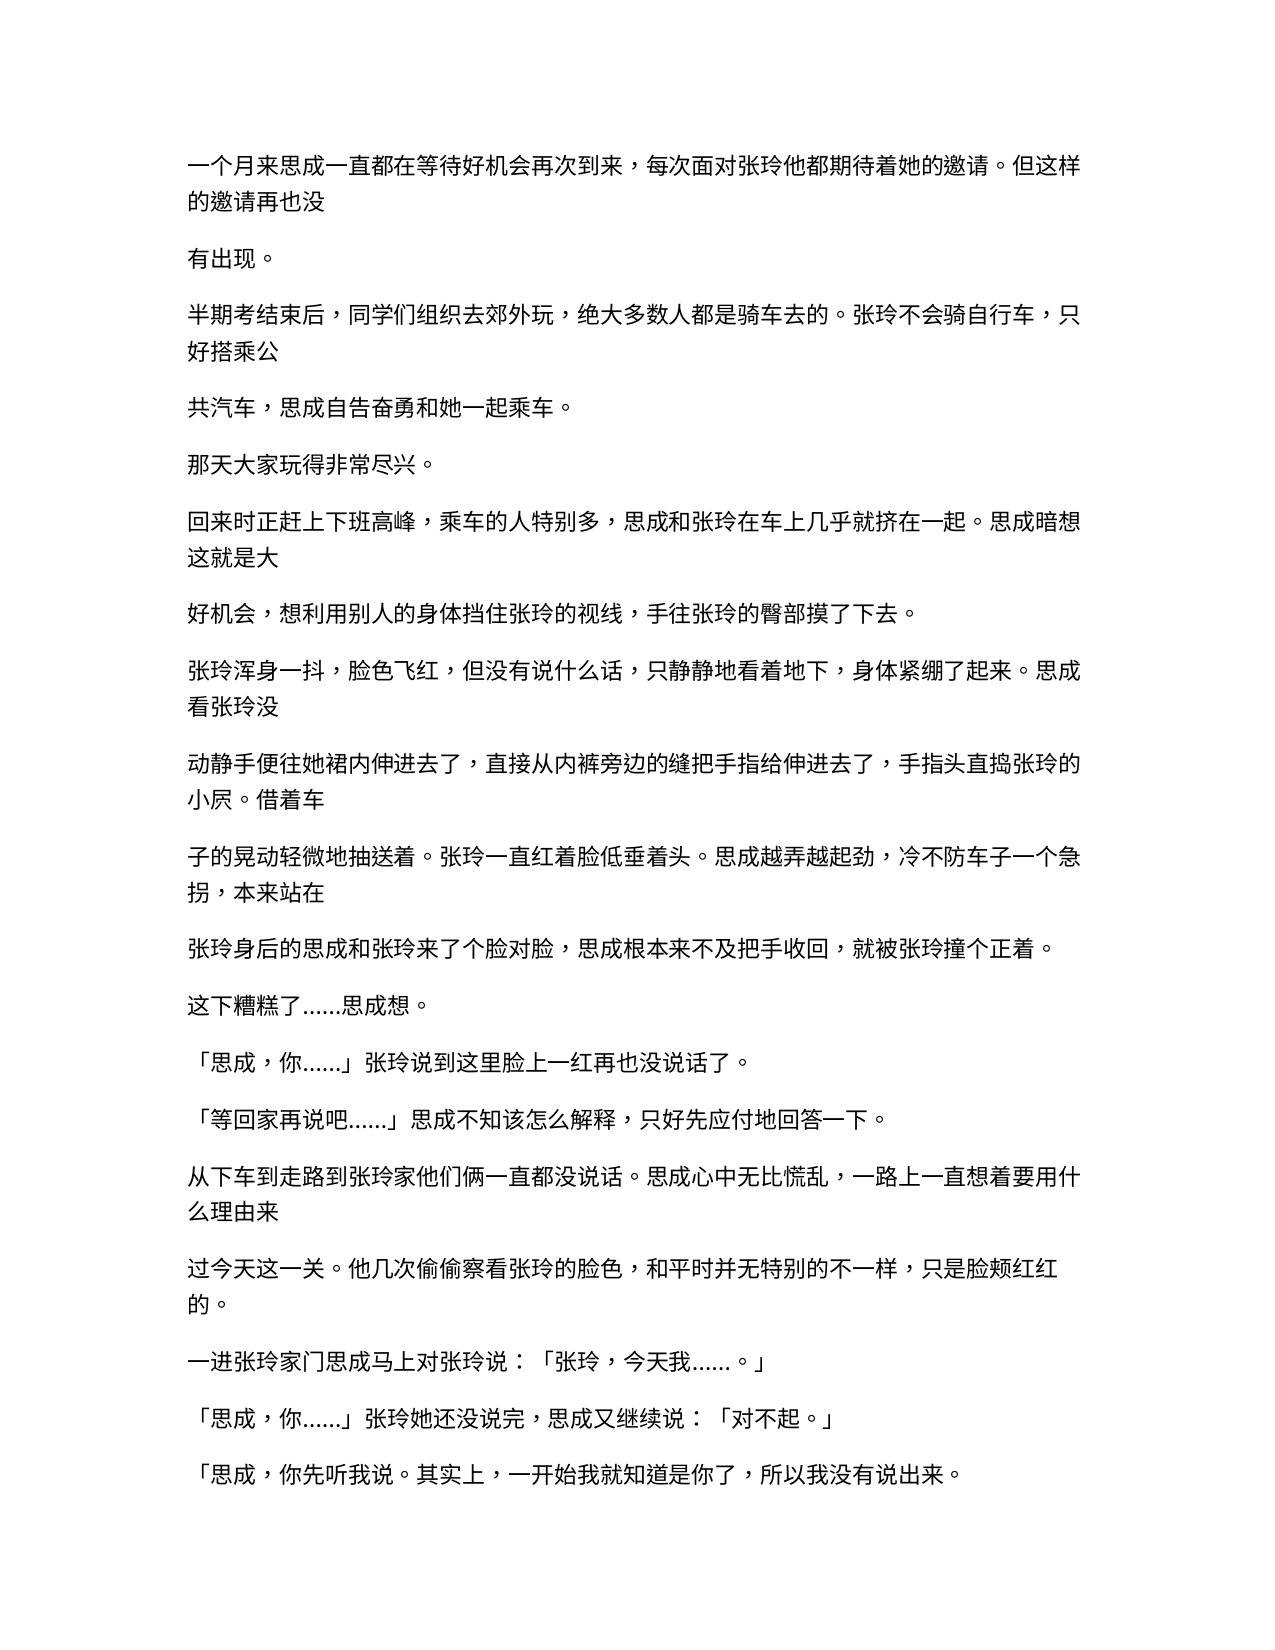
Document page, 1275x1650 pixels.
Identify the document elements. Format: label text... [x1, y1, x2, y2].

text 张玲浑身一抖，脸色飞红，但没有说什么话，只静静地看着地下，身体紧绷了起来。思成看张玲没 [187, 655, 1087, 722]
text 从下车到走路到张玲家他们俩一直都没说话。思成心中无比慌乱，一路上一直想着要用什么理由来 [187, 1160, 1087, 1228]
text 过今天这一关。他几次偷偷察看张玲的脸色，和平时并无特别的不一样，只是脸颊红红的。 [187, 1253, 1087, 1320]
text 共汽车，思成自告奋勇和她一起乘车。 [187, 392, 1087, 423]
text 张玲身后的思成和张玲来了个脸对脸，思成根本来不及把手收回，就被张玲撞个正着。 [187, 933, 1087, 964]
text 这下糟糕了……思成想。 [187, 990, 1087, 1021]
text 子的晃动轻微地抽送着。张玲一直红着脸低垂着头。思成越弄越起劲，冷不防车子一个急拐，本来站在 [187, 841, 1087, 908]
text 好机会，想利用别人的身体挡住张玲的视线，手往张玲的臀部摸了下去。 [187, 598, 1087, 630]
text 一进张玲家门思成马上对张玲说：「张玲，今天我……。」 [187, 1346, 1087, 1377]
text 「思成，你……」张玲说到这里脸上一红再也没说话了。 [187, 1047, 1087, 1078]
text 「思成，你……」张玲她还没说完，思成又继续说：「对不起。」 [187, 1403, 1087, 1434]
text 那天大家玩得非常尽兴。 [187, 449, 1087, 480]
text 有出现。 [187, 243, 1087, 274]
text 一个月来思成一直都在等待好机会再次到来，每次面对张玲他都期待着她的邀请。但这样的邀请再也没 [187, 150, 1087, 217]
text 半期考结束后，同学们组织去郊外玩，绝大多数人都是骑车去的。张玲不会骑自行车，只好搭乘公 [187, 299, 1087, 367]
text 「等回家再说吧……」思成不知该怎么解释，只好先应付地回答一下。 [187, 1104, 1087, 1135]
text 动静手便往她裙内伸进去了，直接从内裤旁边的缝把手指给伸进去了，手指头直捣张玲的小屄。借着车 [187, 748, 1087, 815]
text 「思成，你先听我说。其实上，一开始我就知道是你了，所以我没有说出来。 [187, 1459, 1087, 1491]
text 回来时正赶上下班高峰，乘车的人特别多，思成和张玲在车上几乎就挤在一起。思成暗想这就是大 [187, 506, 1087, 573]
